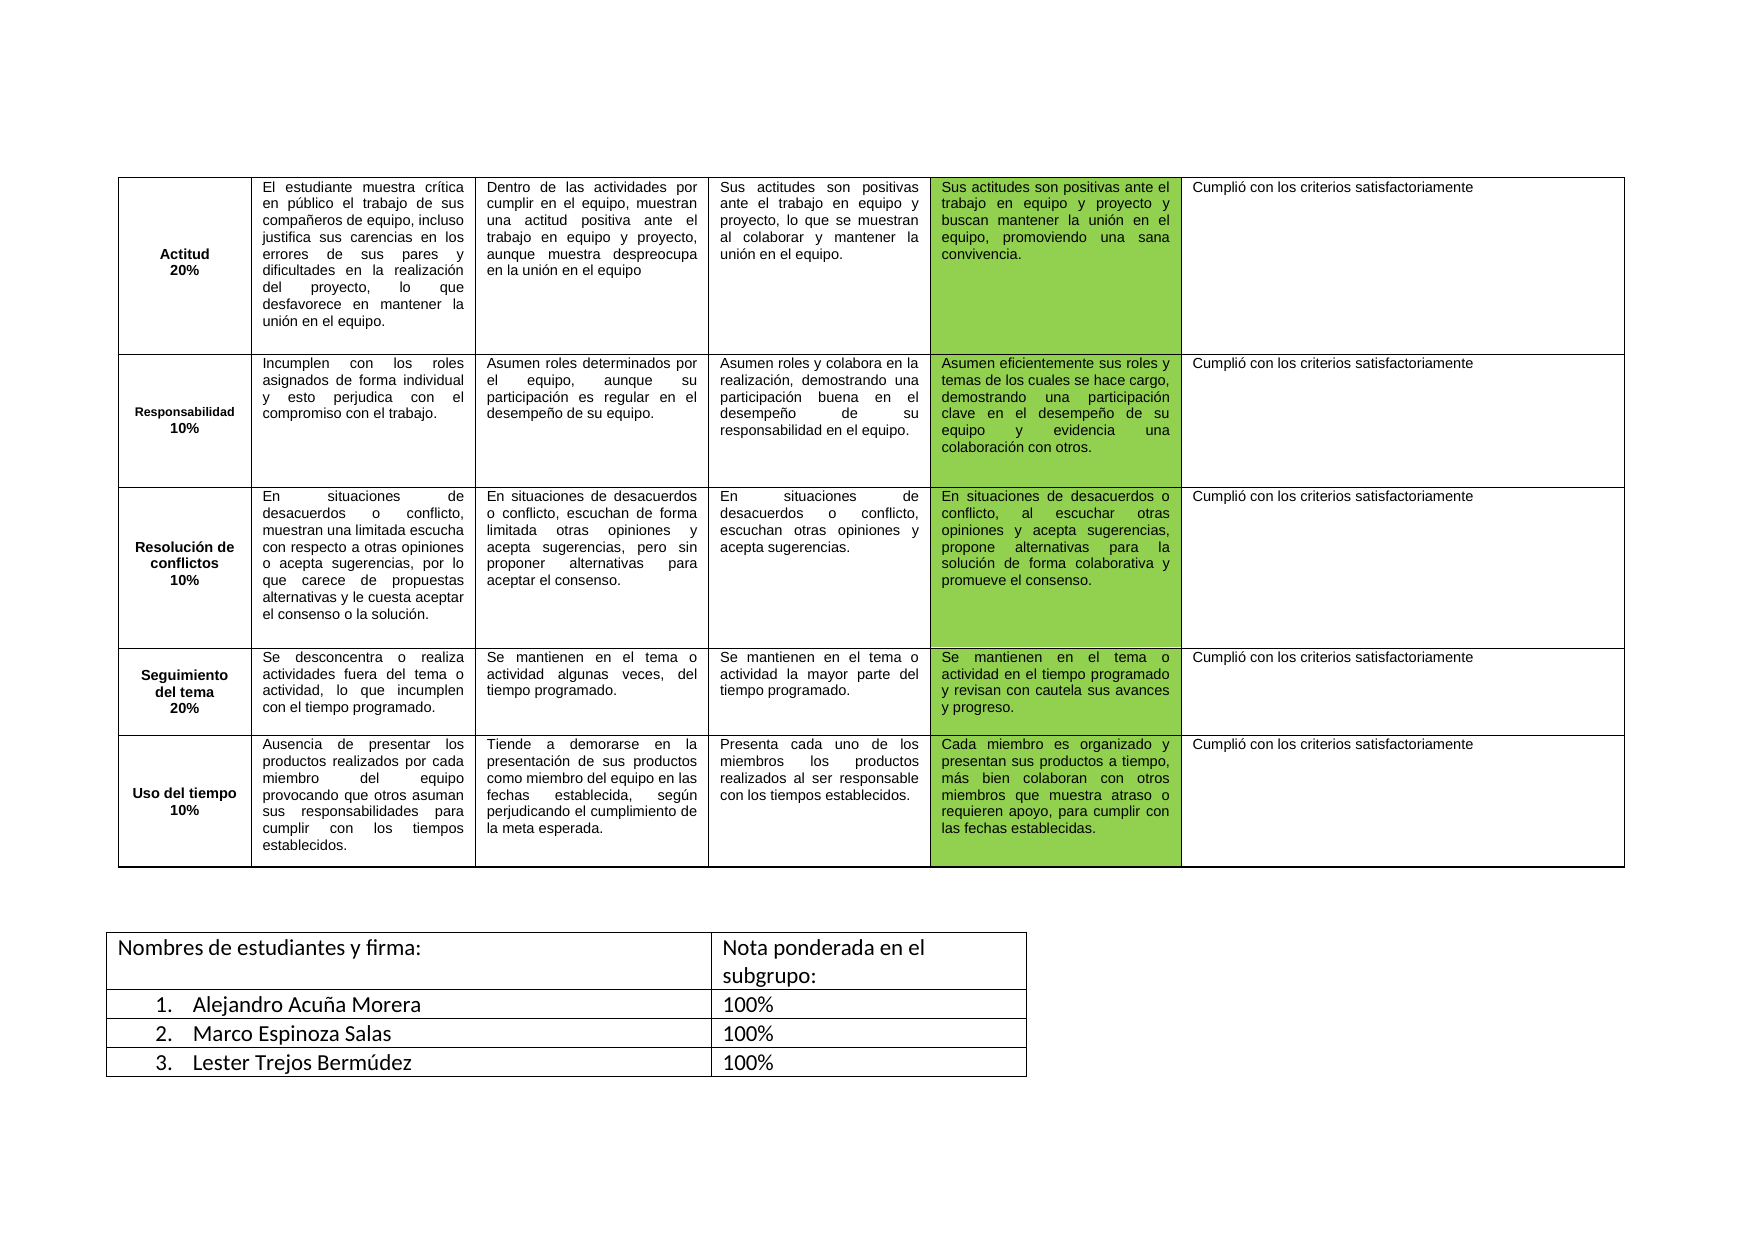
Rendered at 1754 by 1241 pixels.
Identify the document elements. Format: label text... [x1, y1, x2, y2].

table_cell Uso del tiempo 10% [119, 736, 251, 866]
table_cell Seguimiento del tema 20% [119, 649, 251, 735]
table_cell Asumen roles y colabora en la realización, demostrando una participación buena en el desempeño de su responsabilidad en el equipo. [709, 355, 930, 487]
table_cell Ausencia de presentar los productos realizados por cada miembro del equipo provocando que otros asuman sus responsabilidades para cumplir con los tiempos establecidos. [252, 736, 475, 866]
table_cell Responsabilidad 10% [119, 355, 251, 487]
table_cell En situaciones de desacuerdos o conflicto, escuchan otras opiniones y acepta sugerencias. [709, 488, 930, 647]
table_cell Resolución de conflictos 10% [119, 488, 251, 647]
table_cell En situaciones de desacuerdos o conflicto, escuchan de forma limitada otras opiniones y acepta sugerencias, pero sin proponer alternativas para aceptar el consenso. [476, 488, 708, 647]
table_cell 100% [712, 1048, 1026, 1076]
table_cell Tiende a demorarse en la presentación de sus productos como miembro del equipo en las fechas establecida, según perjudicando el cumplimiento de la meta esperada. [476, 736, 708, 866]
table_cell Lester Trejos Bermúdez [107, 1048, 711, 1076]
table_cell Cumplió con los criterios satisfactoriamente [1182, 488, 1624, 647]
table_cell En situaciones de desacuerdos o conflicto, muestran una limitada escucha con respecto a otras opiniones o acepta sugerencias, por lo que carece de propuestas alternativas y le cuesta aceptar el consenso o la solución. [252, 488, 475, 647]
table_cell Alejandro Acuña Morera [107, 990, 711, 1018]
table_cell Cumplió con los criterios satisfactoriamente [1182, 736, 1624, 866]
table_cell Presenta cada uno de los miembros los productos realizados al ser responsable con los tiempos establecidos. [709, 736, 930, 866]
table_header Nota ponderada en el subgrupo: [712, 933, 1026, 989]
table_cell Cumplió con los criterios satisfactoriamente [1182, 649, 1624, 735]
table_cell Se mantienen en el tema o actividad la mayor parte del tiempo programado. [709, 649, 930, 735]
table_cell Asumen roles determinados por el equipo, aunque su participación es regular en el desempeño de su equipo. [476, 355, 708, 487]
table_header Nombres de estudiantes y firma: [107, 933, 711, 989]
table_cell En situaciones de desacuerdos o conflicto, al escuchar otras opiniones y acepta sugerencias, propone alternativas para la solución de forma colaborativa y promueve el consenso. [931, 488, 1181, 647]
table_cell Actitud 20% [119, 178, 251, 354]
table_cell Cada miembro es organizado y presentan sus productos a tiempo, más bien colaboran con otros miembros que muestra atraso o requieren apoyo, para cumplir con las fechas establecidas. [931, 736, 1181, 866]
table_cell Sus actitudes son positivas ante el trabajo en equipo y proyecto, lo que se muestran al colaborar y mantener la unión en el equipo. [709, 178, 930, 354]
table_cell Se mantienen en el tema o actividad algunas veces, del tiempo programado. [476, 649, 708, 735]
table_cell Cumplió con los criterios satisfactoriamente [1182, 178, 1624, 354]
table_cell Incumplen con los roles asignados de forma individual y esto perjudica con el compromiso con el trabajo. [252, 355, 475, 487]
table_cell Se desconcentra o realiza actividades fuera del tema o actividad, lo que incumplen con el tiempo programado. [252, 649, 475, 735]
table_cell Cumplió con los criterios satisfactoriamente [1182, 355, 1624, 487]
table_cell 100% [712, 1019, 1026, 1047]
table_cell Sus actitudes son positivas ante el trabajo en equipo y proyecto y buscan mantener la unión en el equipo, promoviendo una sana convivencia. [931, 178, 1181, 354]
table_cell Se mantienen en el tema o actividad en el tiempo programado y revisan con cautela sus avances y progreso. [931, 649, 1181, 735]
table_cell Marco Espinoza Salas [107, 1019, 711, 1047]
table_cell 100% [712, 990, 1026, 1018]
